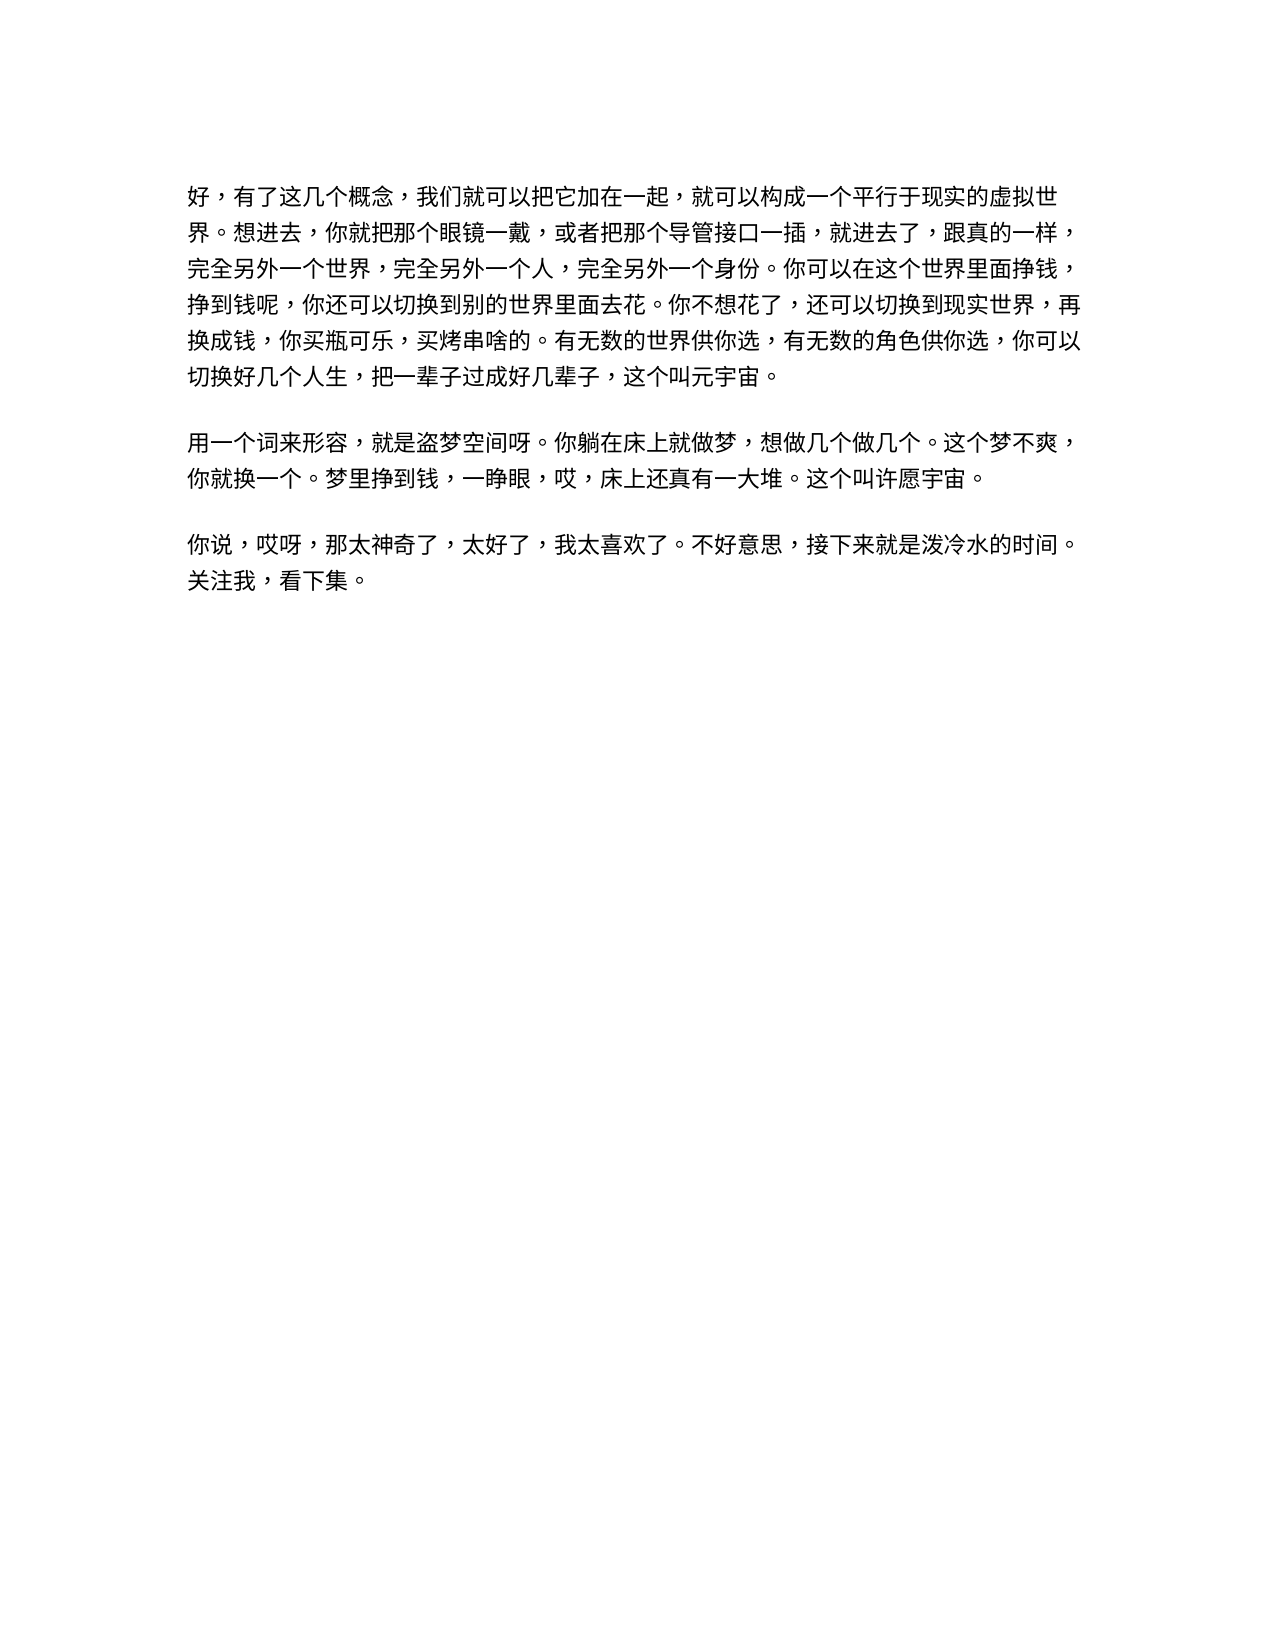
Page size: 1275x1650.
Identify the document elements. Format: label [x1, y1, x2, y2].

text [187, 150, 1087, 596]
